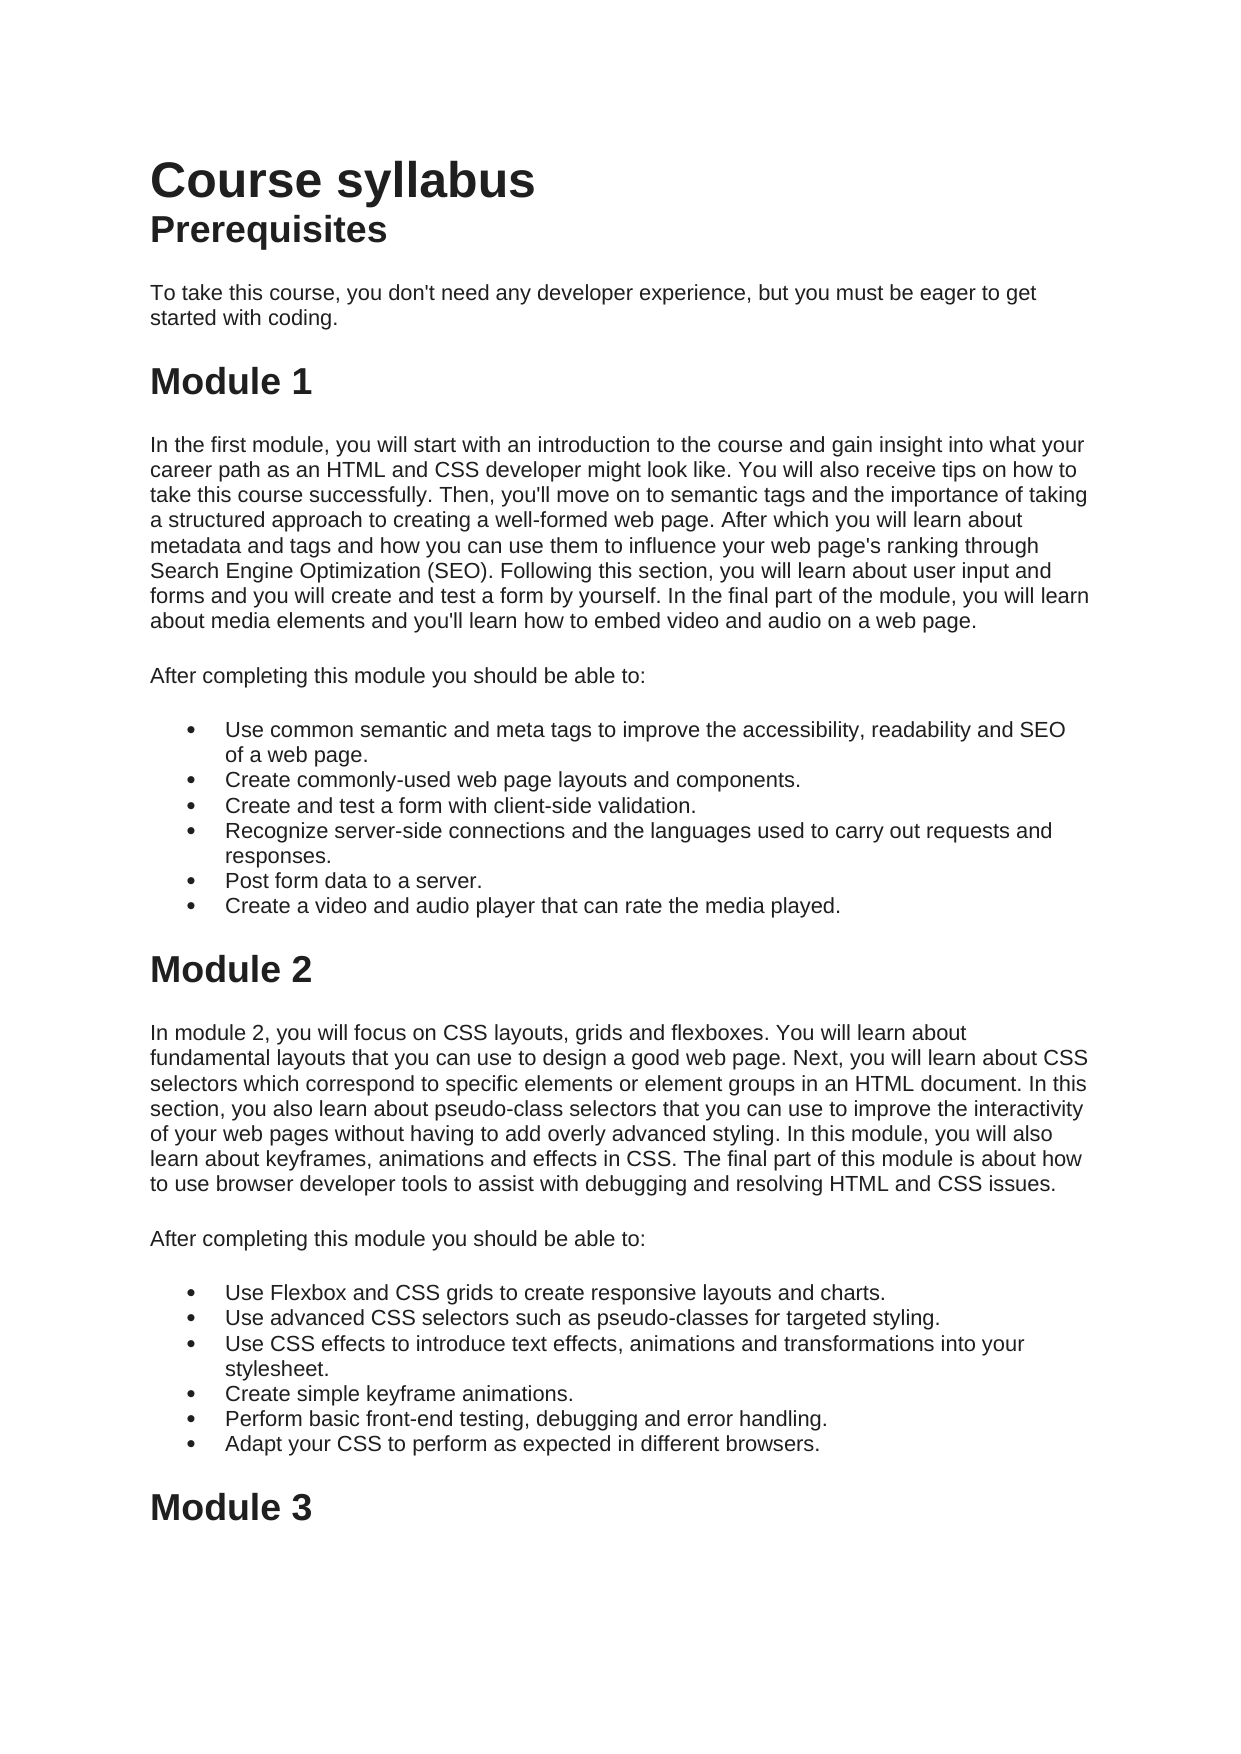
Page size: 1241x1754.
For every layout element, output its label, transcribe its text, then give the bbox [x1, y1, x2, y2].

list Use Flexbox and CSS grids to create responsive layouts and charts. [187, 1280, 1090, 1305]
list Adapt your CSS to perform as expected in different browsers. [187, 1431, 1090, 1456]
list Create a video and audio player that can rate the media played. [187, 893, 1090, 918]
text After completing this module you should be able to: [150, 662, 1090, 688]
text In module 2, you will focus on CSS layouts, grids and flexboxes. You will learn about fundamental layouts that you can use to design a good web page. Next, you will learn about CSS selectors which correspond to specific elements or element groups in an HTML document. In this section, you also learn about pseudo-class selectors that you can use to improve the interactivity of your web pages without having to add overly advanced styling. In this module, you will also learn about keyframes, animations and effects in CSS. The final part of this module is about how to use browser developer tools to assist with debugging and resolving HTML and CSS issues. [150, 1020, 1090, 1196]
list Post form data to a server. [187, 868, 1090, 893]
text Module 3 [150, 1486, 1090, 1529]
text In the first module, you will start with an introduction to the course and gain insight into what your career path as an HTML and CSS developer might look like. You will also receive tips on how to take this course successfully. Then, you'll move on to semantic tags and the importance of taking a structured approach to creating a well-formed web page. After which you will learn about metadata and tags and how you can use them to influence your web page's ranking through Search Engine Optimization (SEO). Following this section, you will learn about user input and forms and you will create and test a form by yourself. In the final part of the module, you will learn about media elements and you'll learn how to embed video and audio on a web page. [150, 432, 1090, 633]
list Perform basic front-end testing, debugging and error handling. [187, 1406, 1090, 1431]
list Create simple keyframe animations. [187, 1381, 1090, 1406]
text Prerequisites [150, 207, 1090, 251]
list Use common semantic and meta tags to improve the accessibility, readability and SEO of a web page. [187, 717, 1090, 767]
list Create and test a form with client-side validation. [187, 792, 1090, 818]
list Create commonly-used web page layouts and components. [187, 767, 1090, 792]
text To take this course, you don't need any developer experience, but you must be eager to get started with coding. [150, 280, 1090, 330]
text Module 2 [150, 948, 1090, 991]
list Use CSS effects to introduce text effects, animations and transformations into your stylesheet. [187, 1330, 1090, 1381]
list Recognize server-side connections and the languages used to carry out requests and responses. [187, 818, 1090, 868]
list Use advanced CSS selectors such as pseudo-classes for targeted styling. [187, 1305, 1090, 1330]
text After completing this module you should be able to: [150, 1226, 1090, 1251]
text Course syllabus [150, 150, 1090, 207]
text Module 1 [150, 359, 1090, 402]
